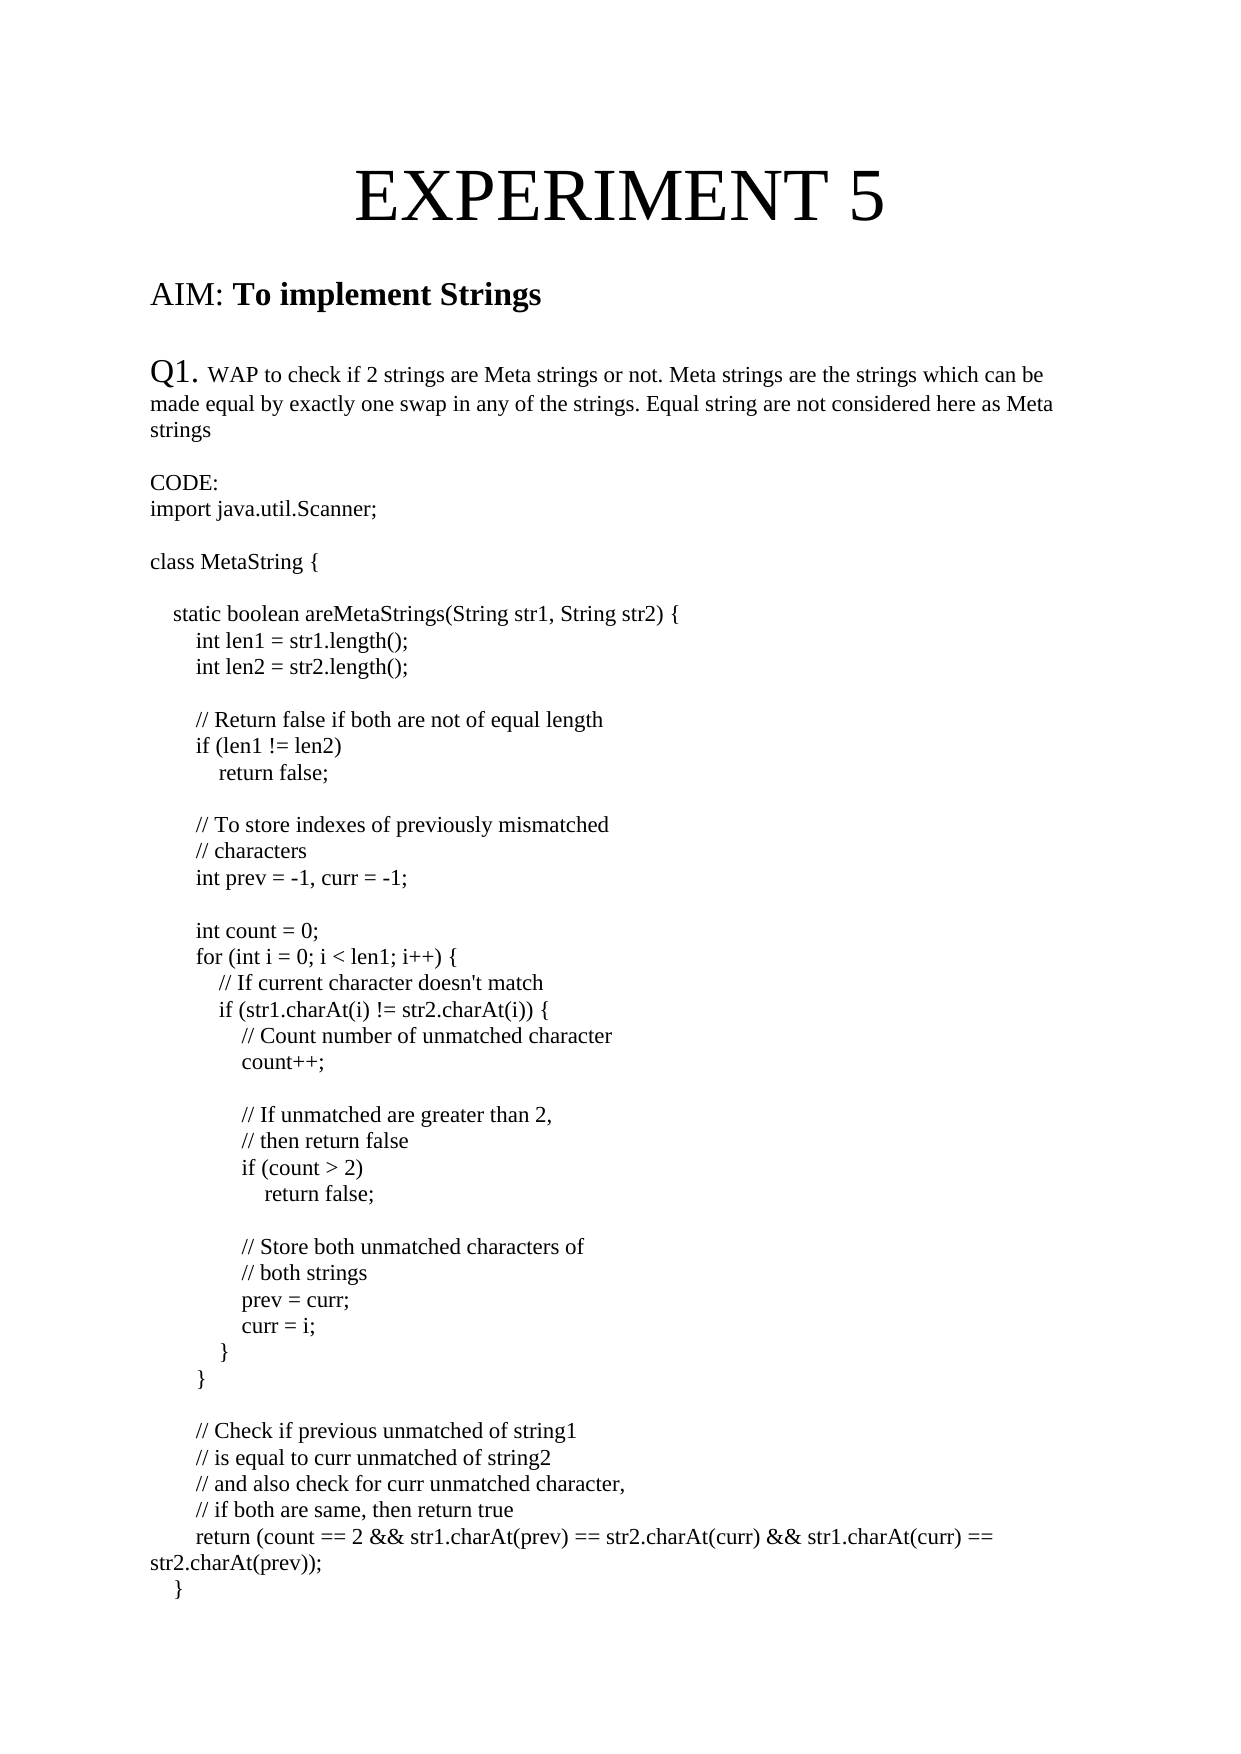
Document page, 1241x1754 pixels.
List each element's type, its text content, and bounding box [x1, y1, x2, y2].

text return (count == 2 && str1.charAt(prev) == str2.charAt(curr) && str1.charAt(curr) == str2.charAt(prev)); [150, 1523, 1090, 1576]
text prev = curr; [150, 1286, 1090, 1312]
text // characters [150, 838, 1090, 864]
text Q1. WAP to check if 2 strings are Meta strings or not. Meta strings are the strings which can be made equal by exactly one swap in any of the strings. Equal string are not considered here as Meta strings [150, 351, 1090, 442]
text // Count number of unmatched character [150, 1022, 1090, 1048]
text // and also check for curr unmatched character, [150, 1470, 1090, 1496]
text for (int i = 0; i < len1; i++) { [150, 943, 1090, 969]
text AIM: To implement Strings [150, 274, 1090, 313]
text // To store indexes of previously mismatched [150, 811, 1090, 838]
text curr = i; [150, 1312, 1090, 1338]
text return false; [150, 1180, 1090, 1207]
text int prev = -1, curr = -1; [150, 864, 1090, 890]
text EXPERIMENT 5 [150, 150, 1090, 236]
text return false; [150, 758, 1090, 785]
text // Store both unmatched characters of [150, 1233, 1090, 1259]
text if (str1.charAt(i) != str2.charAt(i)) { [150, 996, 1090, 1022]
text } [150, 1338, 1090, 1365]
text // is equal to curr unmatched of string2 [150, 1444, 1090, 1470]
text } [150, 1365, 1090, 1391]
text int count = 0; [150, 917, 1090, 943]
text static boolean areMetaStrings(String str1, String str2) { [150, 600, 1090, 627]
text // If unmatched are greater than 2, [150, 1101, 1090, 1127]
text count++; [150, 1048, 1090, 1075]
text if (count > 2) [150, 1154, 1090, 1180]
text if (len1 != len2) [150, 732, 1090, 758]
text // Return false if both are not of equal length [150, 706, 1090, 732]
text // If current character doesn't match [150, 969, 1090, 996]
text CODE: [150, 469, 1090, 495]
text class MetaString { [150, 548, 1090, 574]
text // Check if previous unmatched of string1 [150, 1417, 1090, 1444]
text // then return false [150, 1127, 1090, 1154]
text int len1 = str1.length(); [150, 627, 1090, 653]
text int len2 = str2.length(); [150, 653, 1090, 679]
text } [150, 1576, 1090, 1602]
text // if both are same, then return true [150, 1496, 1090, 1523]
text // both strings [150, 1259, 1090, 1286]
text import java.util.Scanner; [150, 495, 1090, 521]
